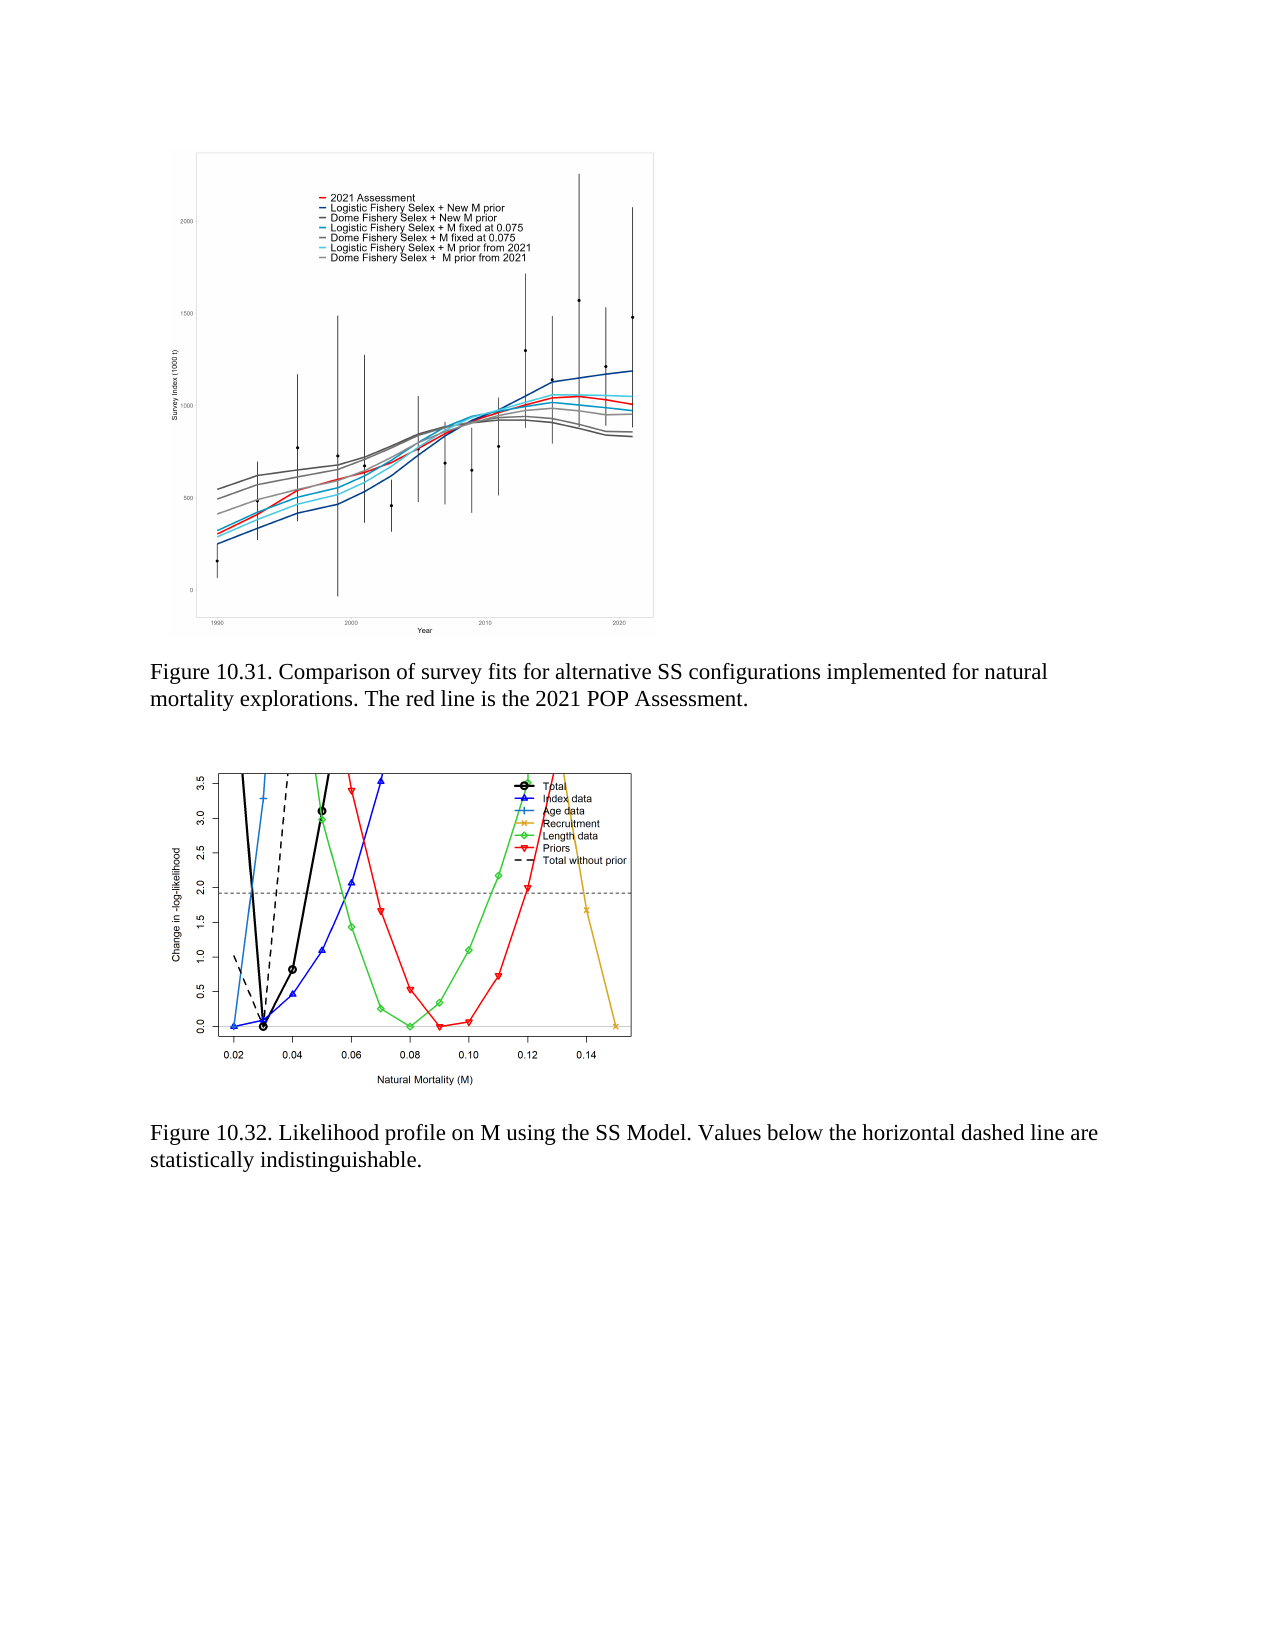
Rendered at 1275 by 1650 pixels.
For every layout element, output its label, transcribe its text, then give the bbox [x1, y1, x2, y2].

picture [168, 723, 657, 1099]
text Figure 10.31. Comparison of survey fits for alternative SS configurations implemented for natural mortality explorations. The red line is the 2021 POP Assessment. [150, 658, 1125, 711]
text Figure 10.32. Likelihood profile on M using the SS Model. Values below the horizontal dashed line are statistically indistinguishable. [150, 1119, 1125, 1172]
picture [168, 150, 657, 638]
